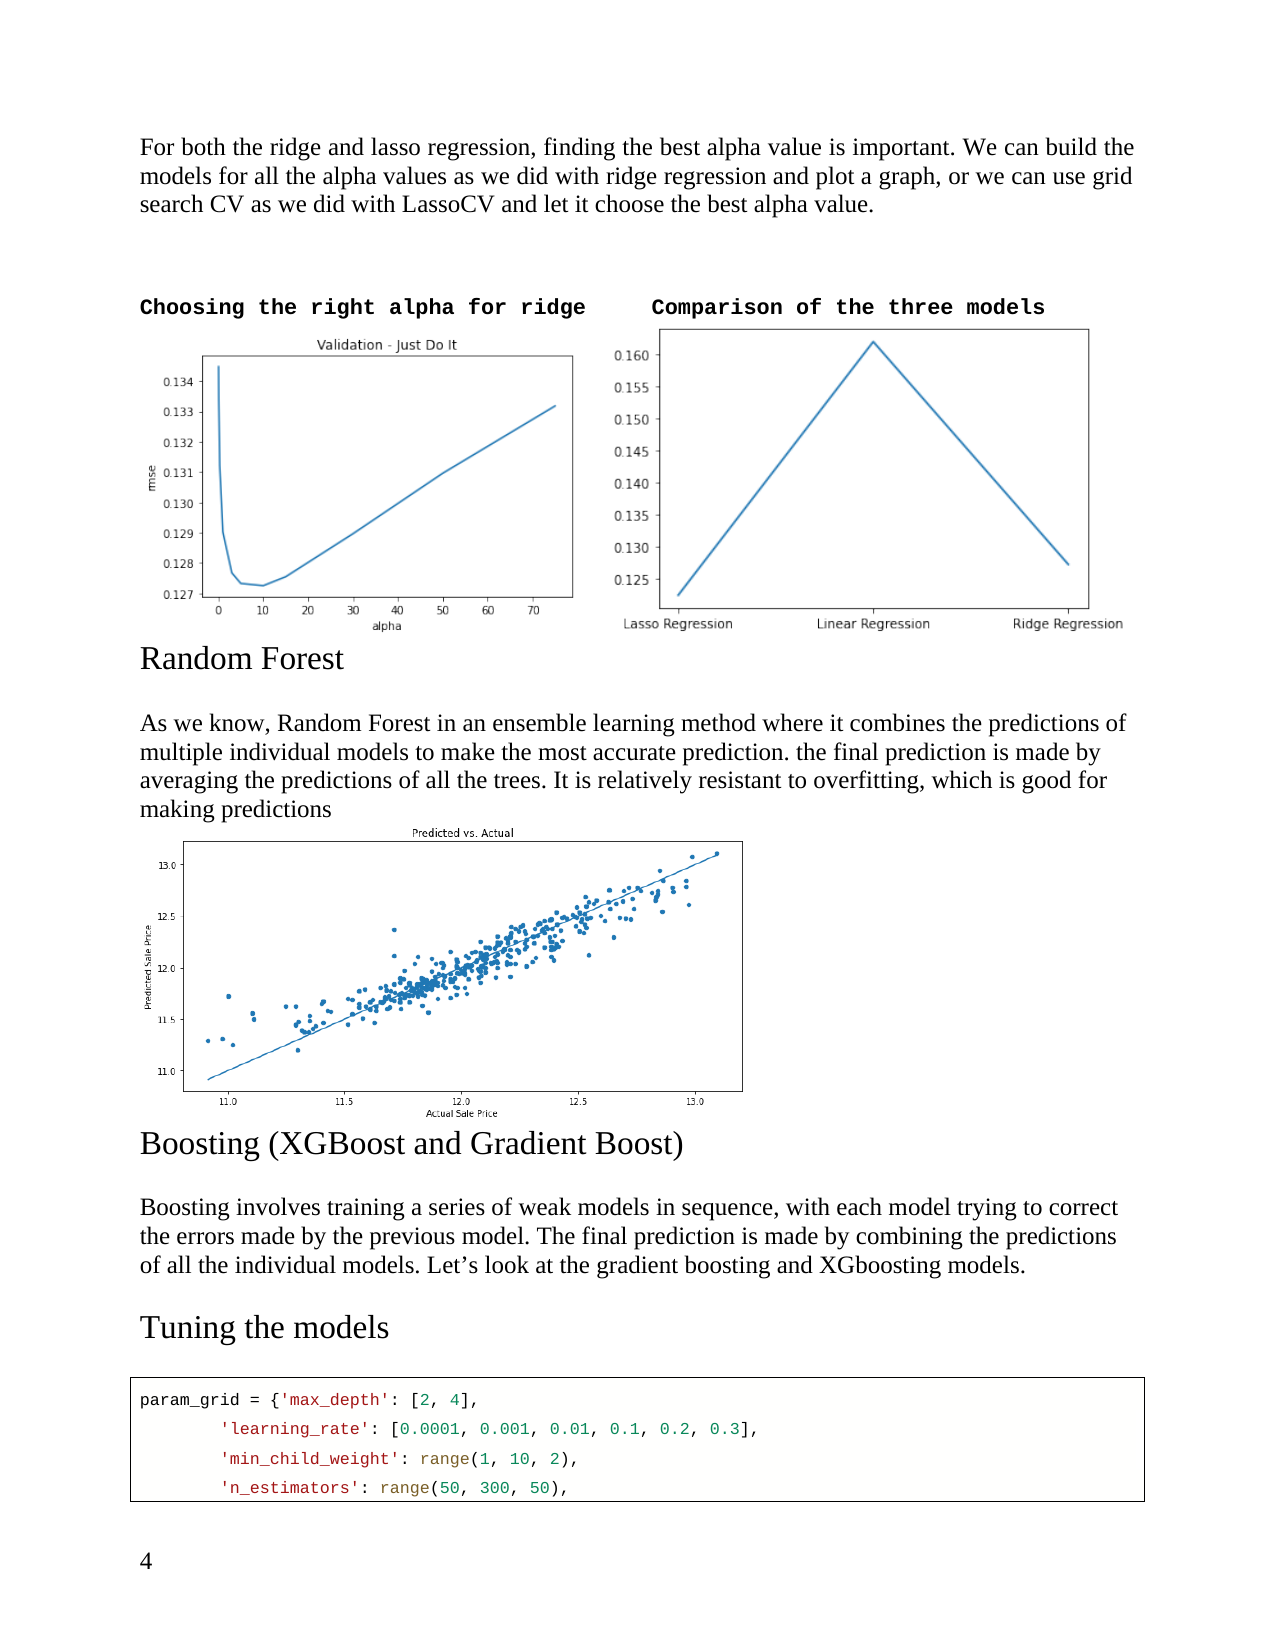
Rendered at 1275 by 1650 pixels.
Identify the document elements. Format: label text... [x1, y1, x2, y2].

text param_grid = {'max_depth': [2, 4], [131, 1378, 1144, 1410]
text 'learning_rate': [0.0001, 0.001, 0.01, 0.1, 0.2, 0.3], [139, 1410, 1136, 1439]
text 'min_child_weight': range(1, 10, 2), [139, 1439, 1136, 1466]
text Boosting involves training a series of weak models in sequence, with each model trying to correct the errors made by the previous model. The final prediction is made by combining the predictions of all the individual models. Let’s look at the gradient boosting and XGboosting models. [139, 1192, 1136, 1279]
picture [604, 321, 1132, 639]
picture [139, 331, 579, 639]
picture [139, 822, 747, 1123]
text Choosing the right alpha for ridge Comparison of the three models [139, 297, 1136, 321]
subtitle Tuning the models [139, 1307, 1136, 1346]
subtitle Random Forest [139, 638, 1136, 677]
text As we know, Random Forest in an ensemble learning method where it combines the predictions of multiple individual models to make the most accurate prediction. the final prediction is made by averaging the predictions of all the trees. It is relatively resistant to overfitting, which is good for making predictions [139, 708, 1136, 823]
subtitle Boosting (XGBoost and Gradient Boost) [139, 1123, 1136, 1161]
text For both the ridge and lasso regression, finding the best alpha value is important. We can build the models for all the alpha values as we did with ridge regression and plot a graph, or we can use grid search CV as we did with LassoCV and let it choose the best alpha value. [139, 132, 1136, 218]
text 'n_estimators': range(50, 300, 50), [131, 1466, 1144, 1501]
